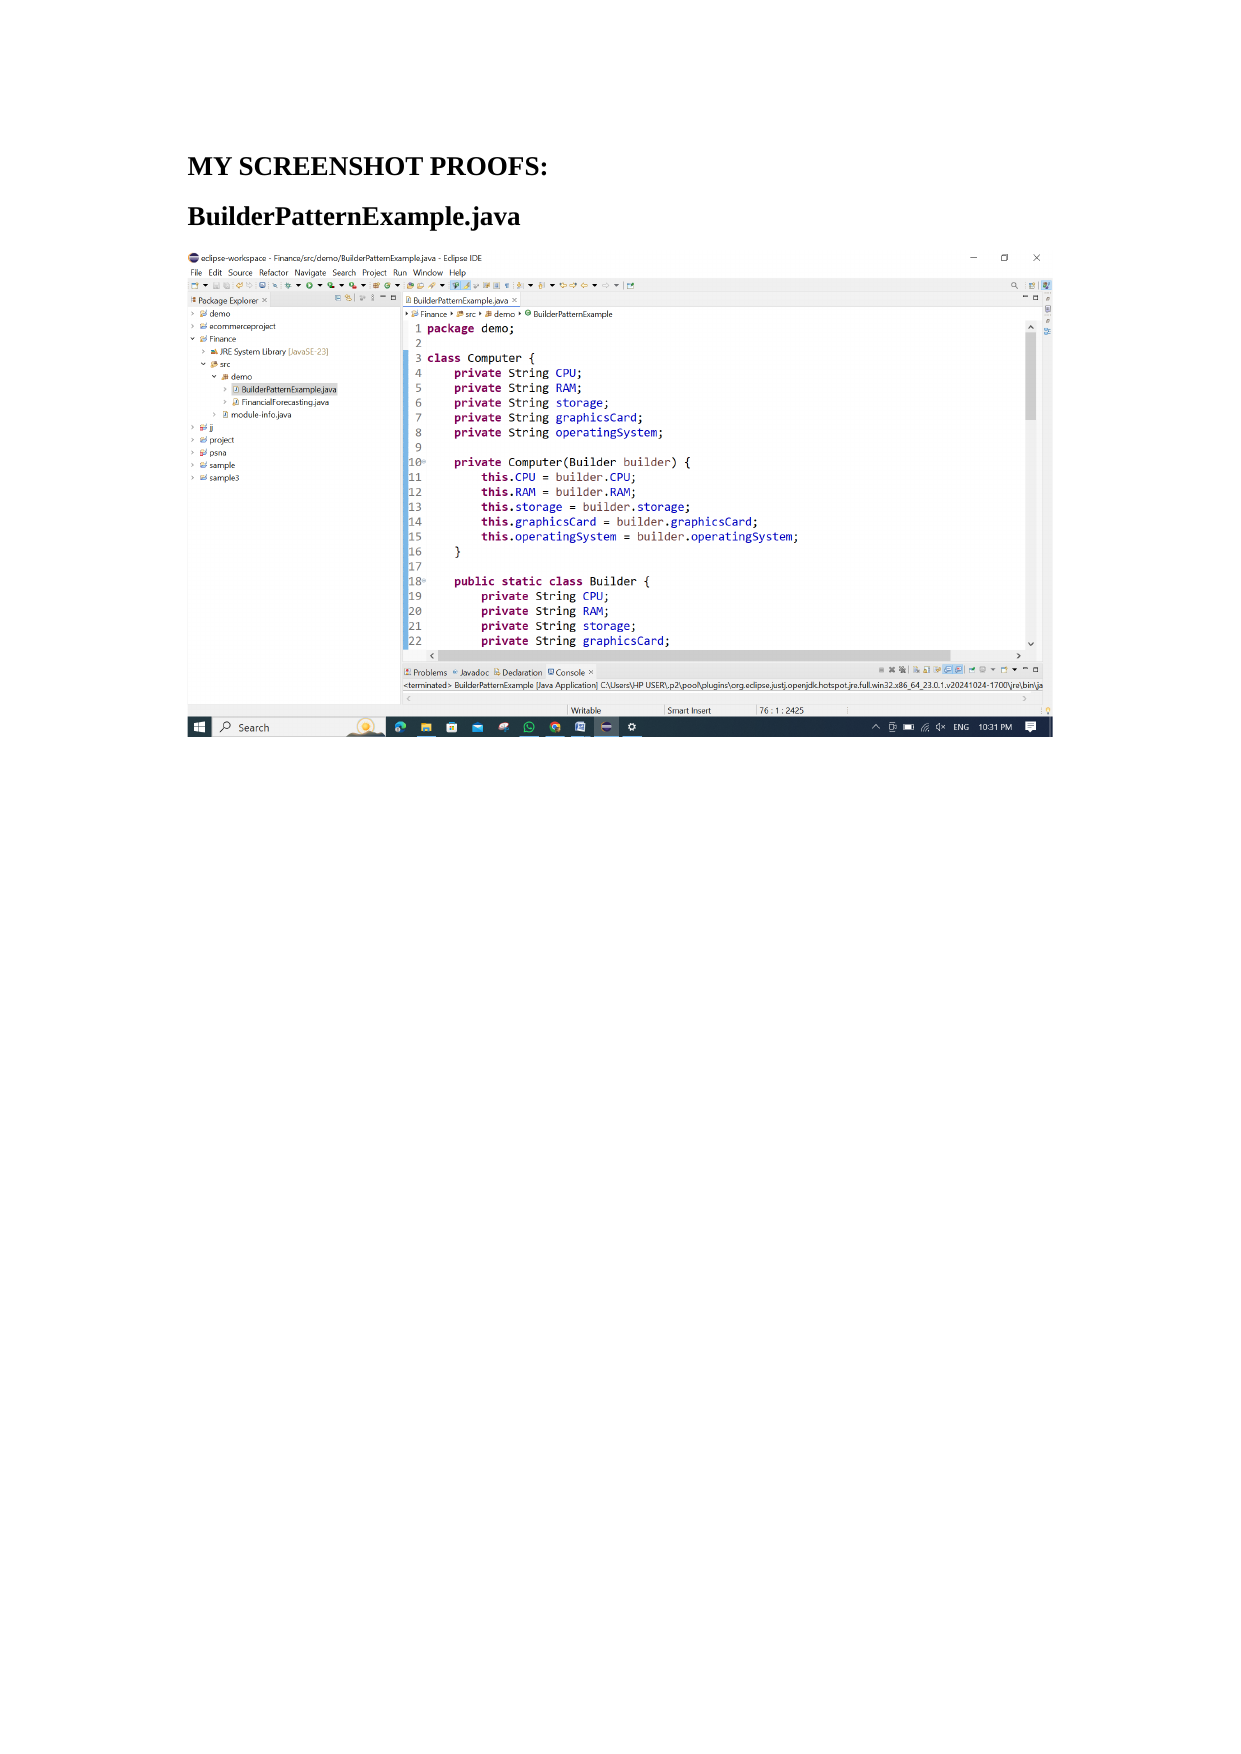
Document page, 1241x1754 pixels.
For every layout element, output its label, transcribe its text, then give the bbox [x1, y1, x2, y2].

picture [187, 250, 1053, 737]
text MY SCREENSHOT PROOFS: [187, 150, 1053, 181]
text BuilderPatternExample.java [187, 200, 1053, 231]
